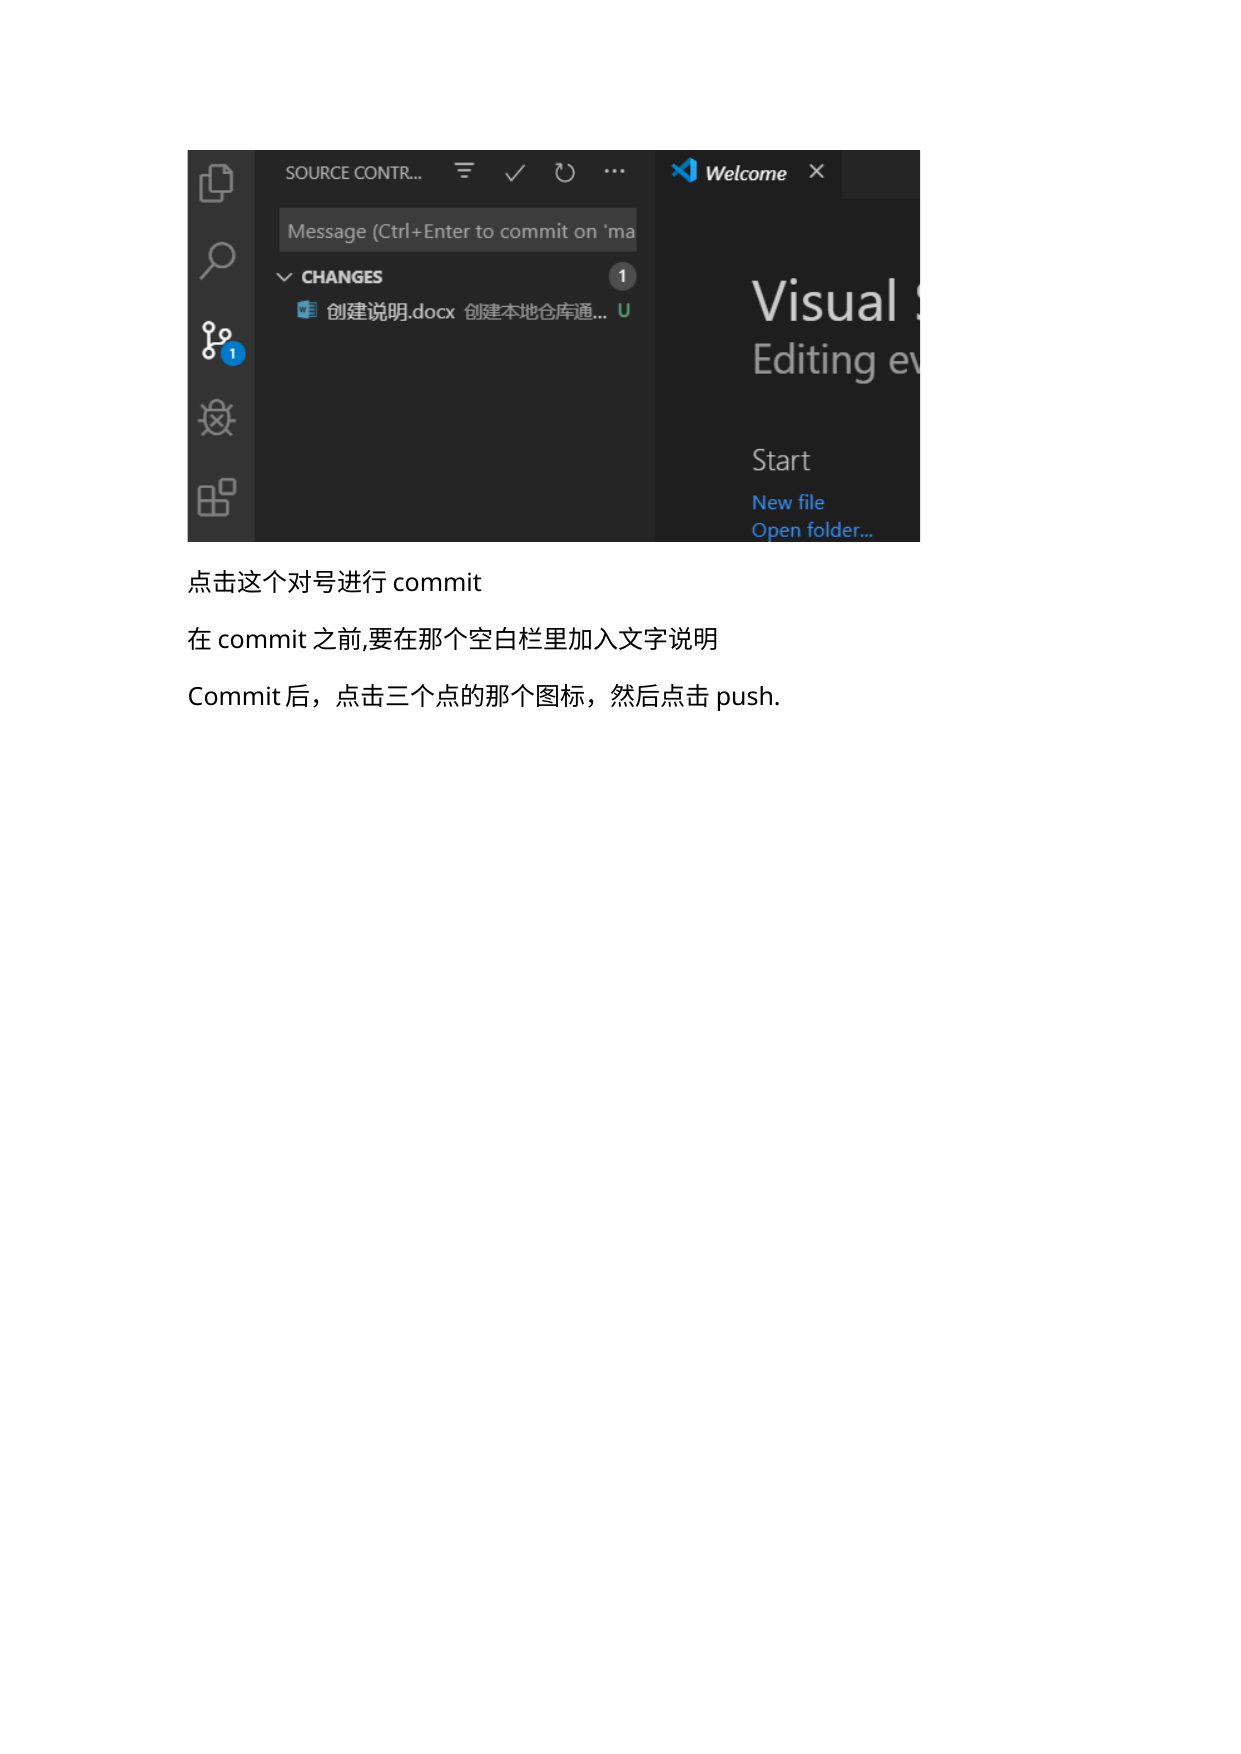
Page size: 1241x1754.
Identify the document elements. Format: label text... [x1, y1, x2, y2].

text Commit后，点击三个点的那个图标，然后点击push. [187, 676, 1053, 712]
text 点击这个对号进行commit [187, 562, 1053, 598]
picture [187, 150, 921, 542]
text 在commit之前,要在那个空白栏里加入文字说明 [187, 619, 1053, 655]
